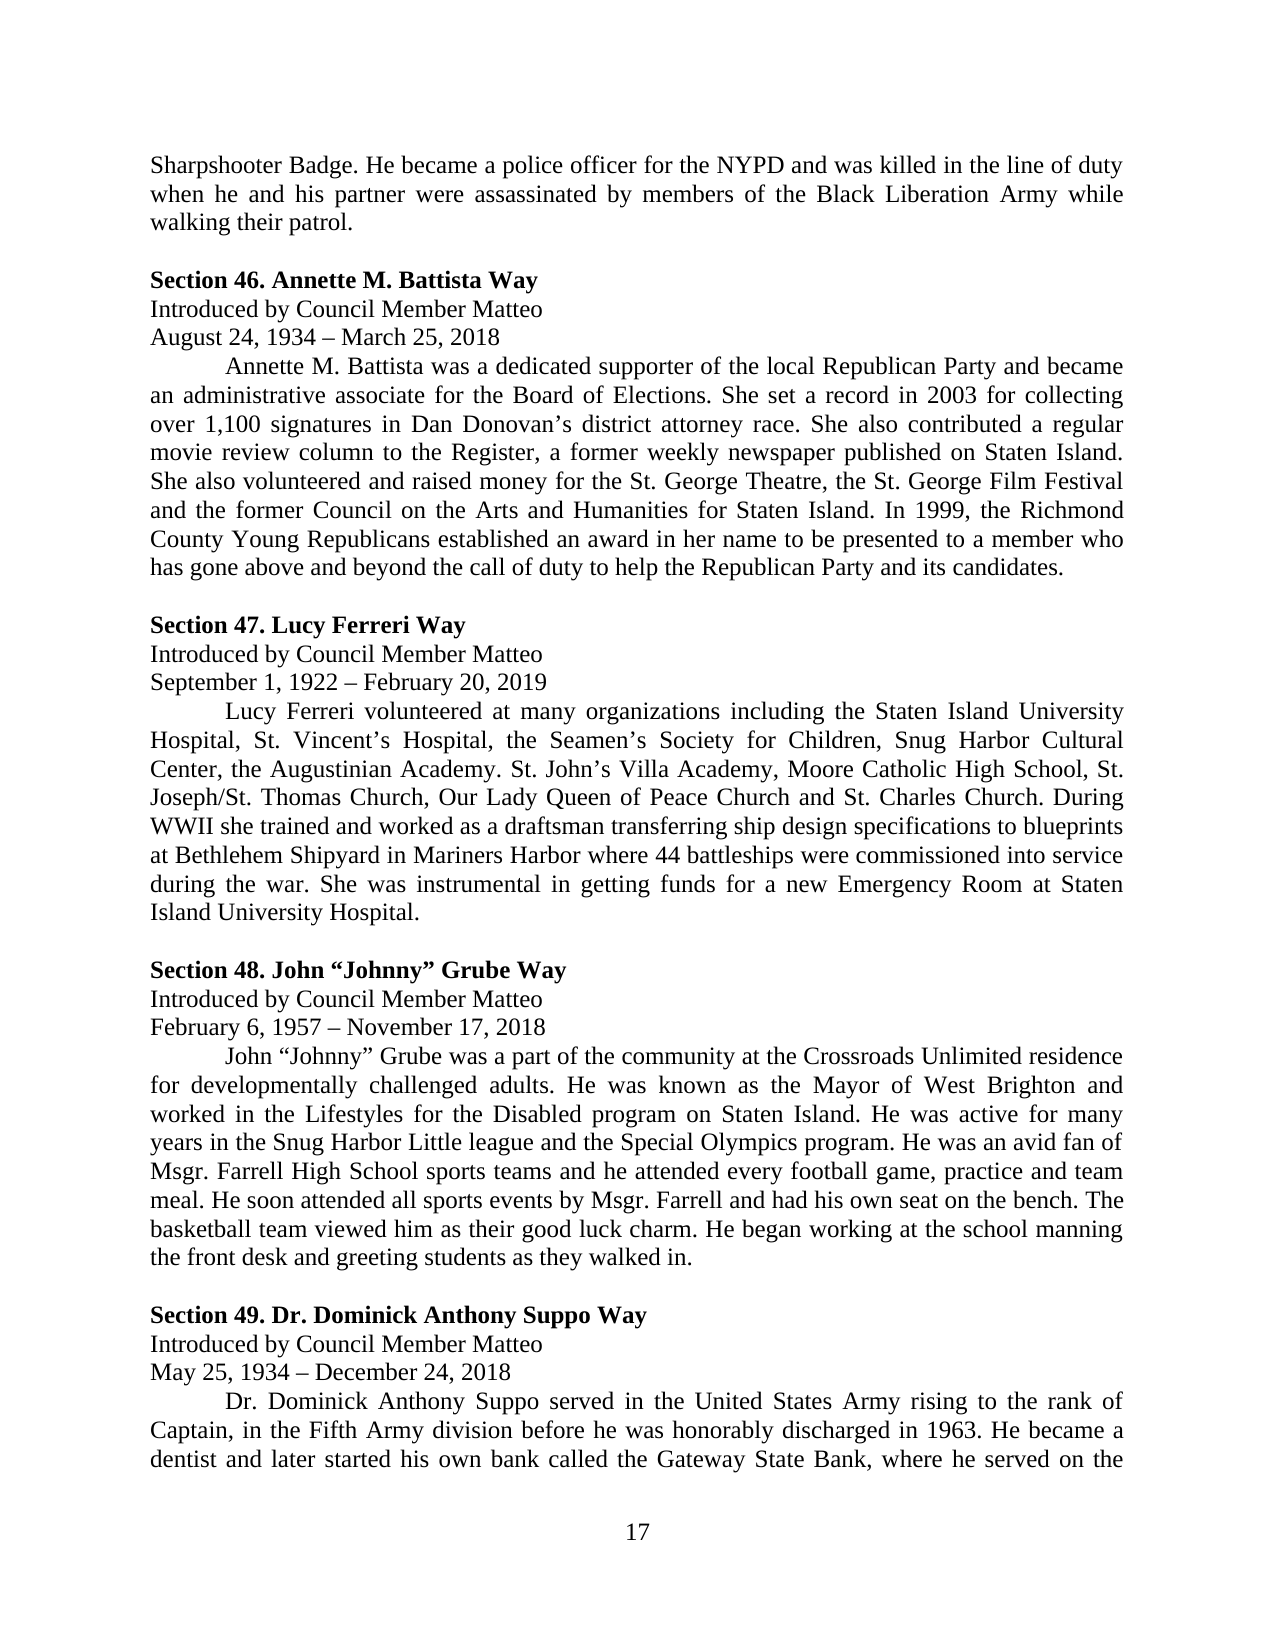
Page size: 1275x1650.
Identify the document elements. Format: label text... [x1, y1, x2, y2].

text August 24, 1934 – March 25, 2018 [150, 322, 1125, 351]
text Section 47. Lucy Ferreri Way [150, 610, 1125, 639]
text Introduced by Council Member Matteo [150, 984, 1125, 1012]
text Section 48. John “Johnny” Grube Way [150, 955, 1125, 984]
text Introduced by Council Member Matteo [150, 1329, 1125, 1357]
text February 6, 1957 – November 17, 2018 [150, 1012, 1125, 1041]
text Lucy Ferreri volunteered at many organizations including the Staten Island University Hospital, St. Vincent’s Hospital, the Seamen’s Society for Children, Snug Harbor Cultural Center, the Augustinian Academy. St. John’s Villa Academy, Moore Catholic High School, St. Joseph/St. Thomas Church, Our Lady Queen of Peace Church and St. Charles Church. During WWII she trained and worked as a draftsman transferring ship design specifications to blueprints at Bethlehem Shipyard in Mariners Harbor where 44 battleships were commissioned into service during the war. She was instrumental in getting funds for a new Emergency Room at Staten Island University Hospital. [150, 696, 1125, 926]
text September 1, 1922 – February 20, 2019 [150, 667, 1125, 696]
text Annette M. Battista was a dedicated supporter of the local Republican Party and became an administrative associate for the Board of Elections. She set a record in 2003 for collecting over 1,100 signatures in Dan Donovan’s district attorney race. She also contributed a regular movie review column to the Register, a former weekly newspaper published on Staten Island. She also volunteered and raised money for the St. George Theatre, the St. George Film Festival and the former Council on the Arts and Humanities for Staten Island. In 1999, the Richmond County Young Republicans established an award in her name to be presented to a member who has gone above and beyond the call of duty to help the Republican Party and its candidates. [150, 351, 1125, 581]
text John “Johnny” Grube was a part of the community at the Crossroads Unlimited residence for developmentally challenged adults. He was known as the Mayor of West Brighton and worked in the Lifestyles for the Disabled program on Staten Island. He was active for many years in the Snug Harbor Little league and the Special Olympics program. He was an avid fan of Msgr. Farrell High School sports teams and he attended every football game, practice and team meal. He soon attended all sports events by Msgr. Farrell and had his own seat on the bench. The basketball team viewed him as their good luck charm. He began working at the school manning the front desk and greeting students as they walked in. [150, 1041, 1125, 1271]
text May 25, 1934 – December 24, 2018 [150, 1357, 1125, 1386]
text Section 46. Annette M. Battista Way [150, 265, 1125, 294]
text Section 49. Dr. Dominick Anthony Suppo Way [150, 1300, 1125, 1329]
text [150, 1386, 1125, 1472]
text Introduced by Council Member Matteo [150, 639, 1125, 667]
text Introduced by Council Member Matteo [150, 294, 1125, 322]
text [150, 150, 1125, 236]
